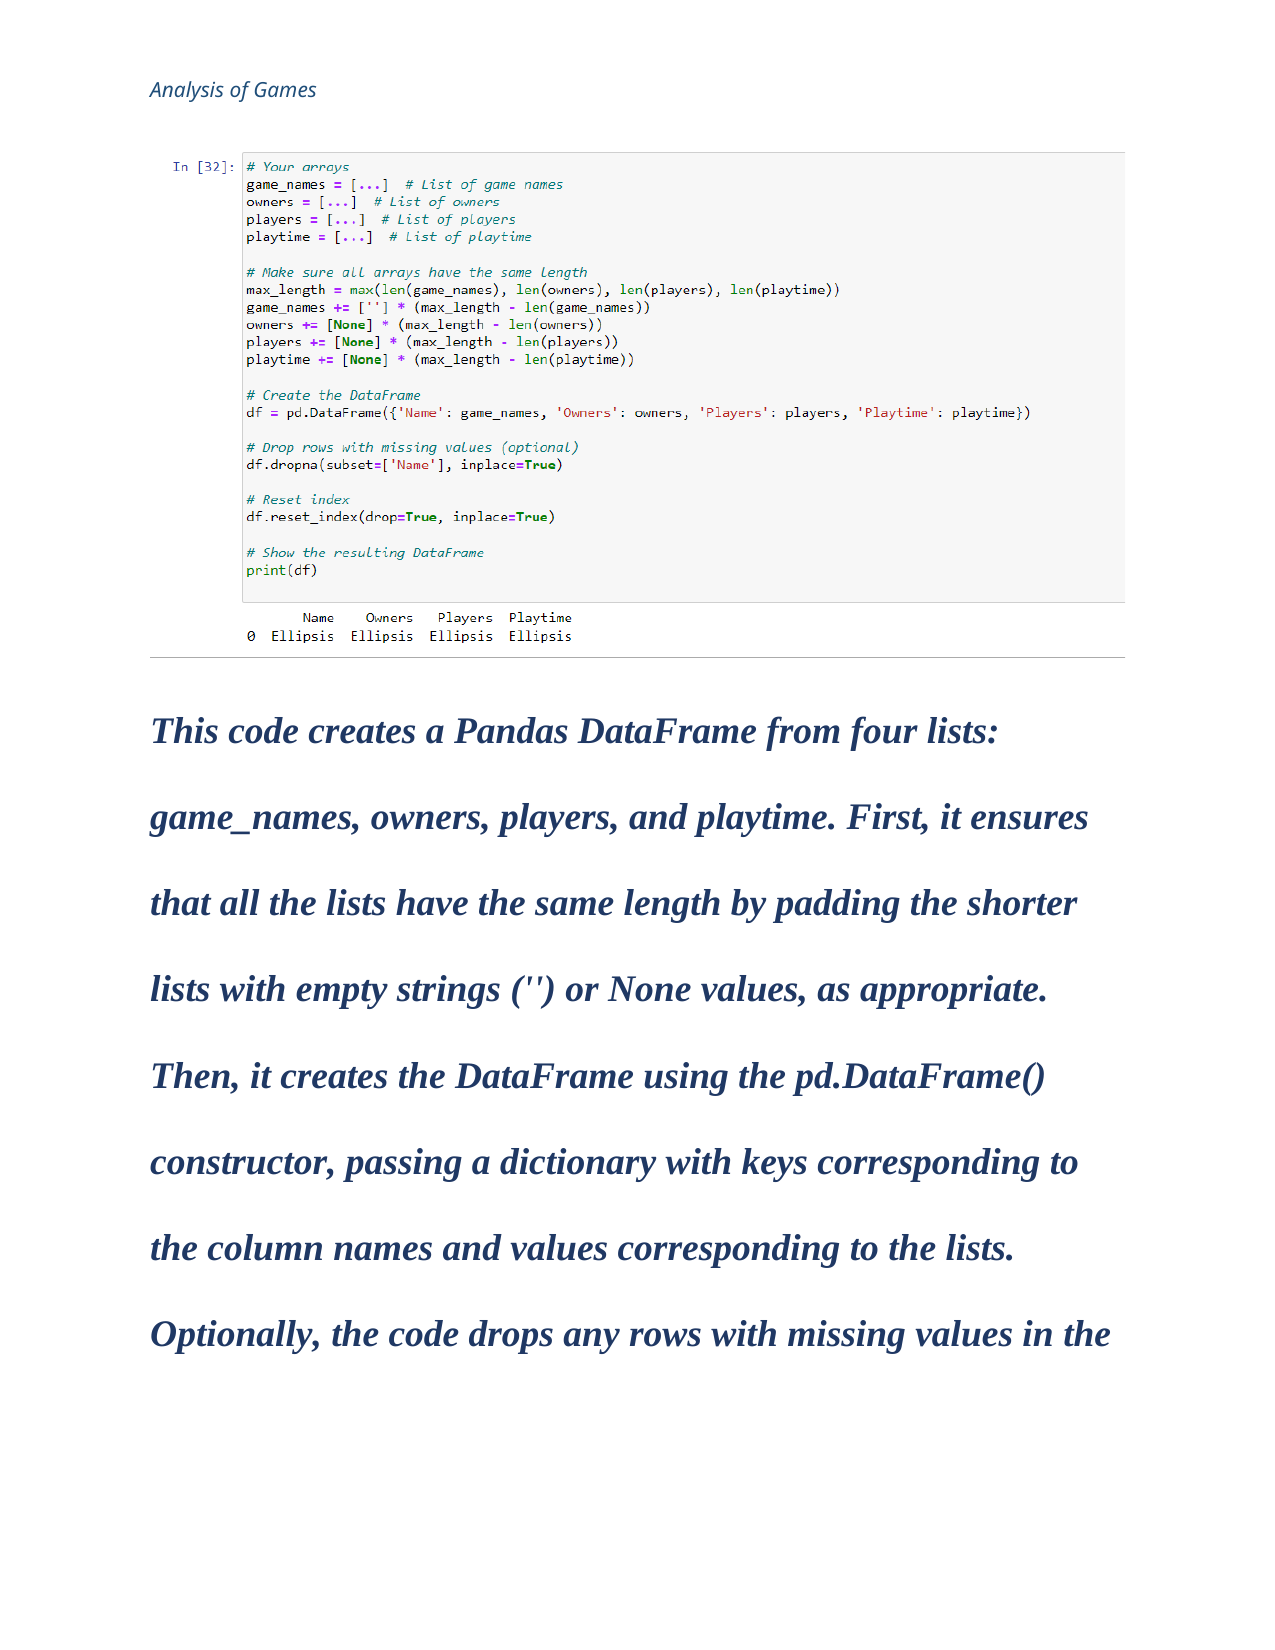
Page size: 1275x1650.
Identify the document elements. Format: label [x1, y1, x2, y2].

text [150, 708, 1125, 1355]
picture [150, 150, 1125, 663]
